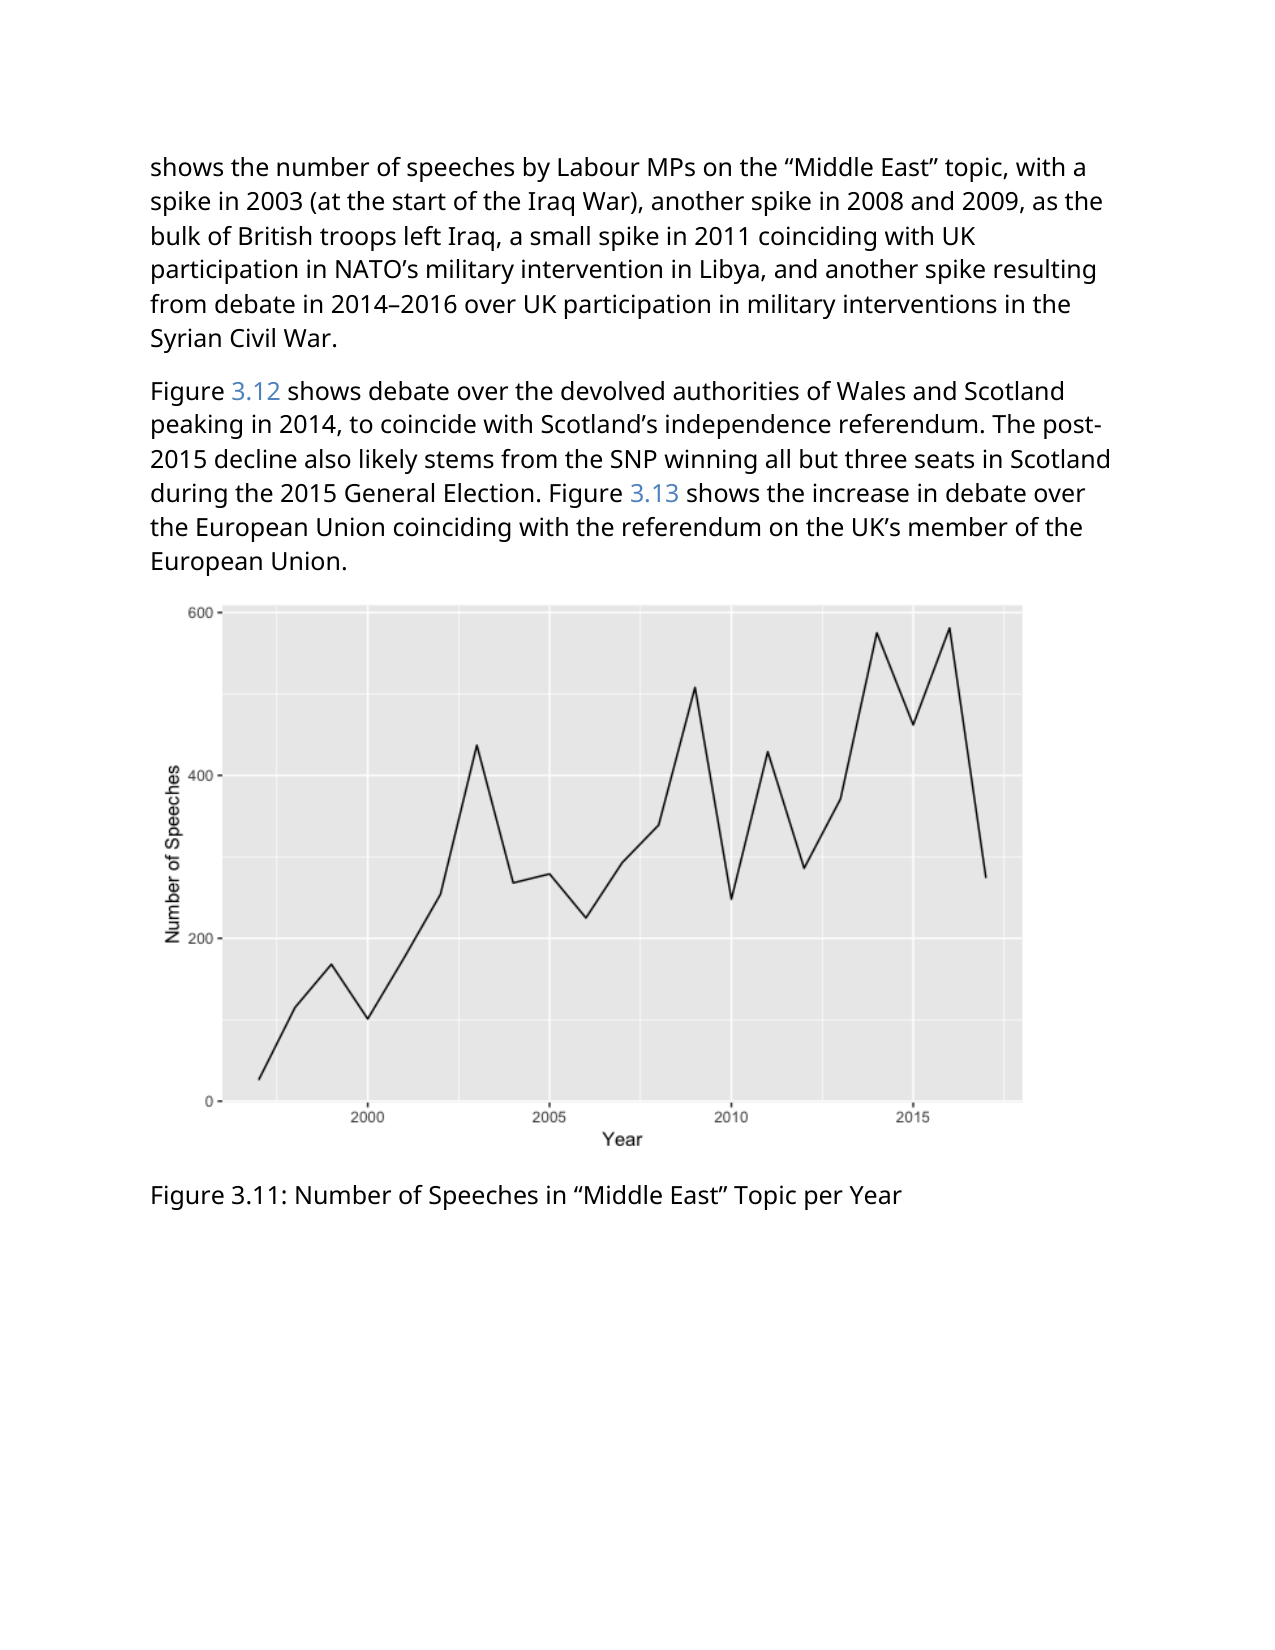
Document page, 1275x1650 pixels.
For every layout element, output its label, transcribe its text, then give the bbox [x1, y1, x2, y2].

picture [156, 596, 1032, 1159]
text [150, 150, 1125, 354]
text Figure 3.12 shows debate over the devolved authorities of Wales and Scotland peaking in 2014, to coincide with Scotland’s independence referendum. The post-2015 decline also likely stems from the SNP winning all but three seats in Scotland during the 2015 General Election. Figure 3.13 shows the increase in debate over the European Union coinciding with the referendum on the UK’s member of the European Union. [150, 373, 1125, 577]
text Figure 3.11: Number of Speeches in “Middle East” Topic per Year [150, 1177, 1125, 1212]
